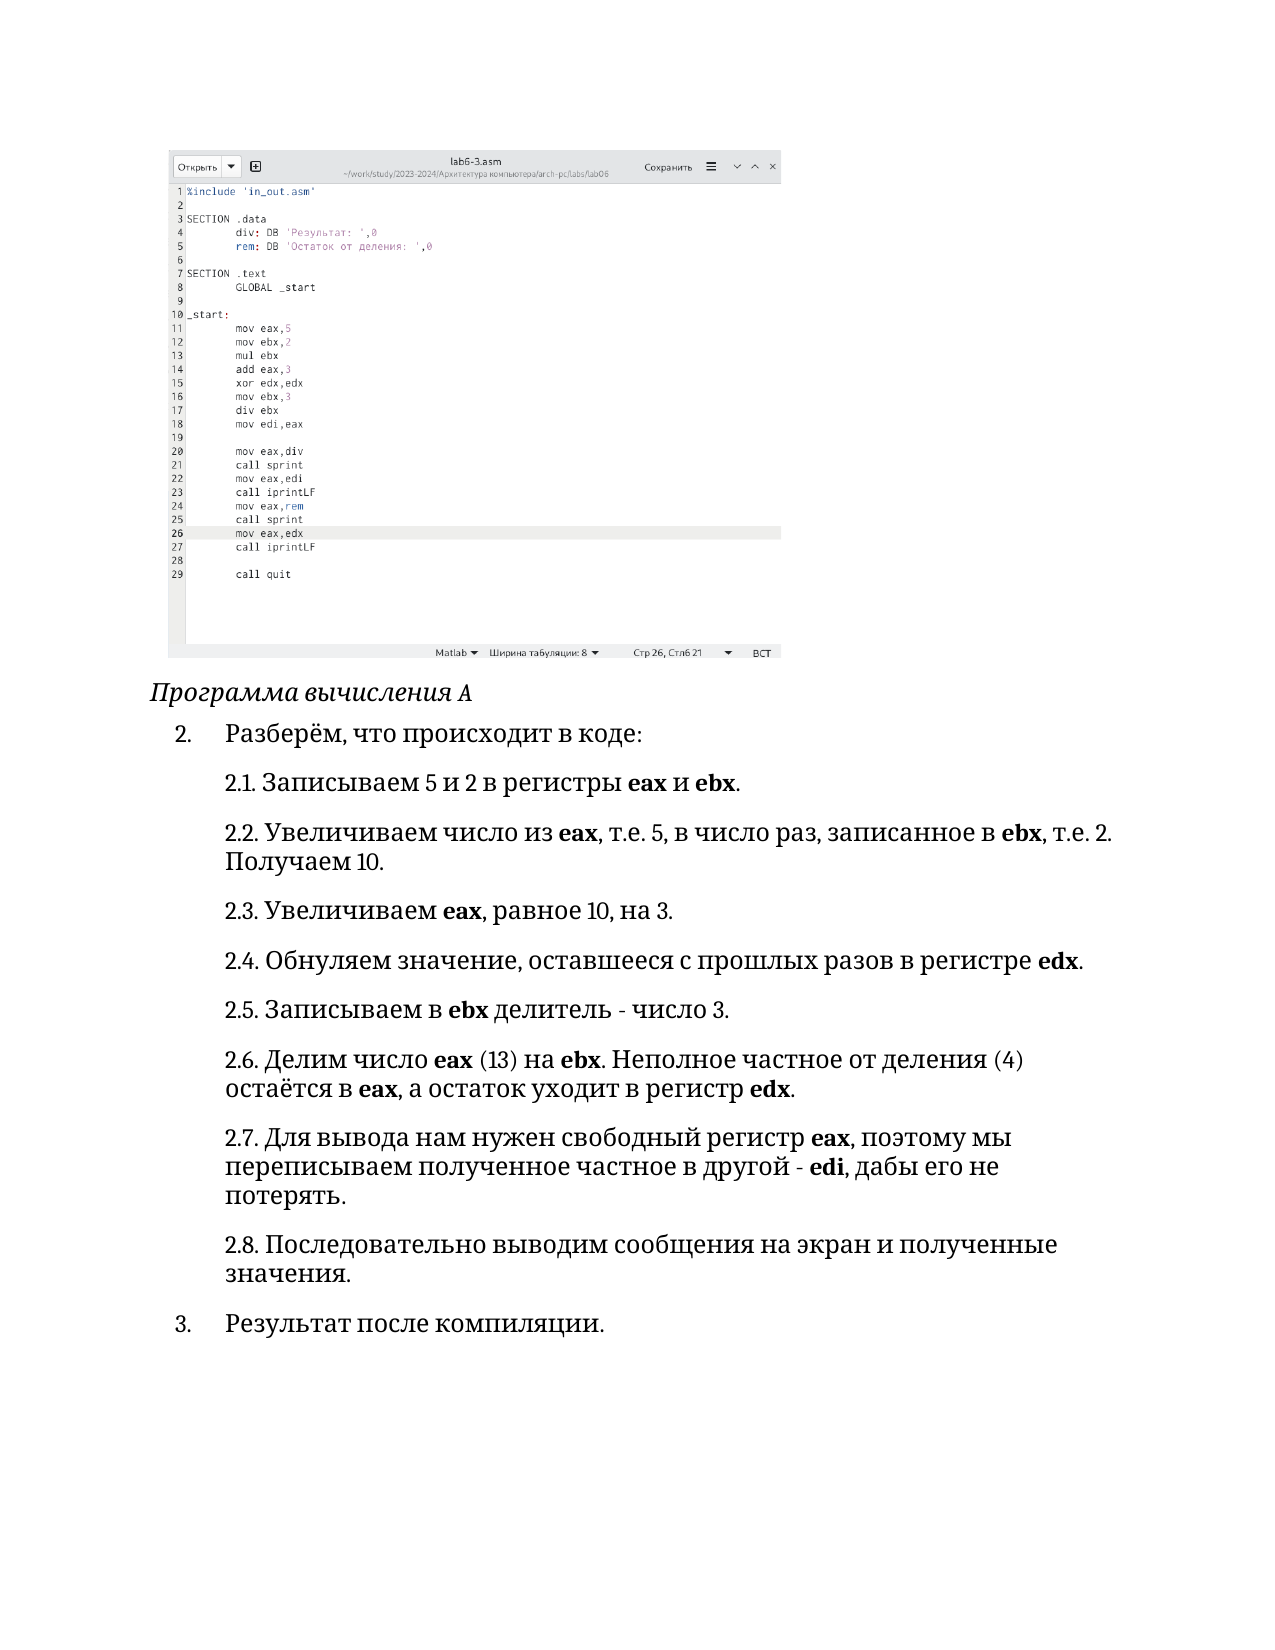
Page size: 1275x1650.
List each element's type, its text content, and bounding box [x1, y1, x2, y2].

picture [168, 150, 782, 658]
list Результат после компиляции. [175, 1310, 1125, 1338]
list 2.7. Для вывода нам нужен свободный регистр eax, поэтому мы переписываем полученное частное в другой - edi, дабы его не потерять. [175, 1124, 1125, 1211]
list 2.5. Записываем в ebx делитель - число 3. [175, 996, 1125, 1025]
list Разберём, что происходит в коде: [175, 720, 1125, 748]
list 2.6. Делим число eax (13) на ebx. Неполное частное от деления (4) остаётся в eax, а остаток уходит в регистр edx. [175, 1046, 1125, 1103]
list 2.2. Увеличиваем число из eax, т.е. 5, в число раз, записанное в ebx, т.е. 2. Получаем 10. [175, 819, 1125, 876]
text Программа вычисления A [150, 678, 1125, 707]
list 2.8. Последовательно выводим сообщения на экран и полученные значения. [175, 1231, 1125, 1289]
list 2.4. Обнуляем значение, оставшееся с прошлых разов в регистре edx. [175, 947, 1125, 976]
list 2.1. Записываем 5 и 2 в регистры eax и ebx. [175, 769, 1125, 798]
list 2.3. Увеличиваем eax, равное 10, на 3. [175, 897, 1125, 926]
